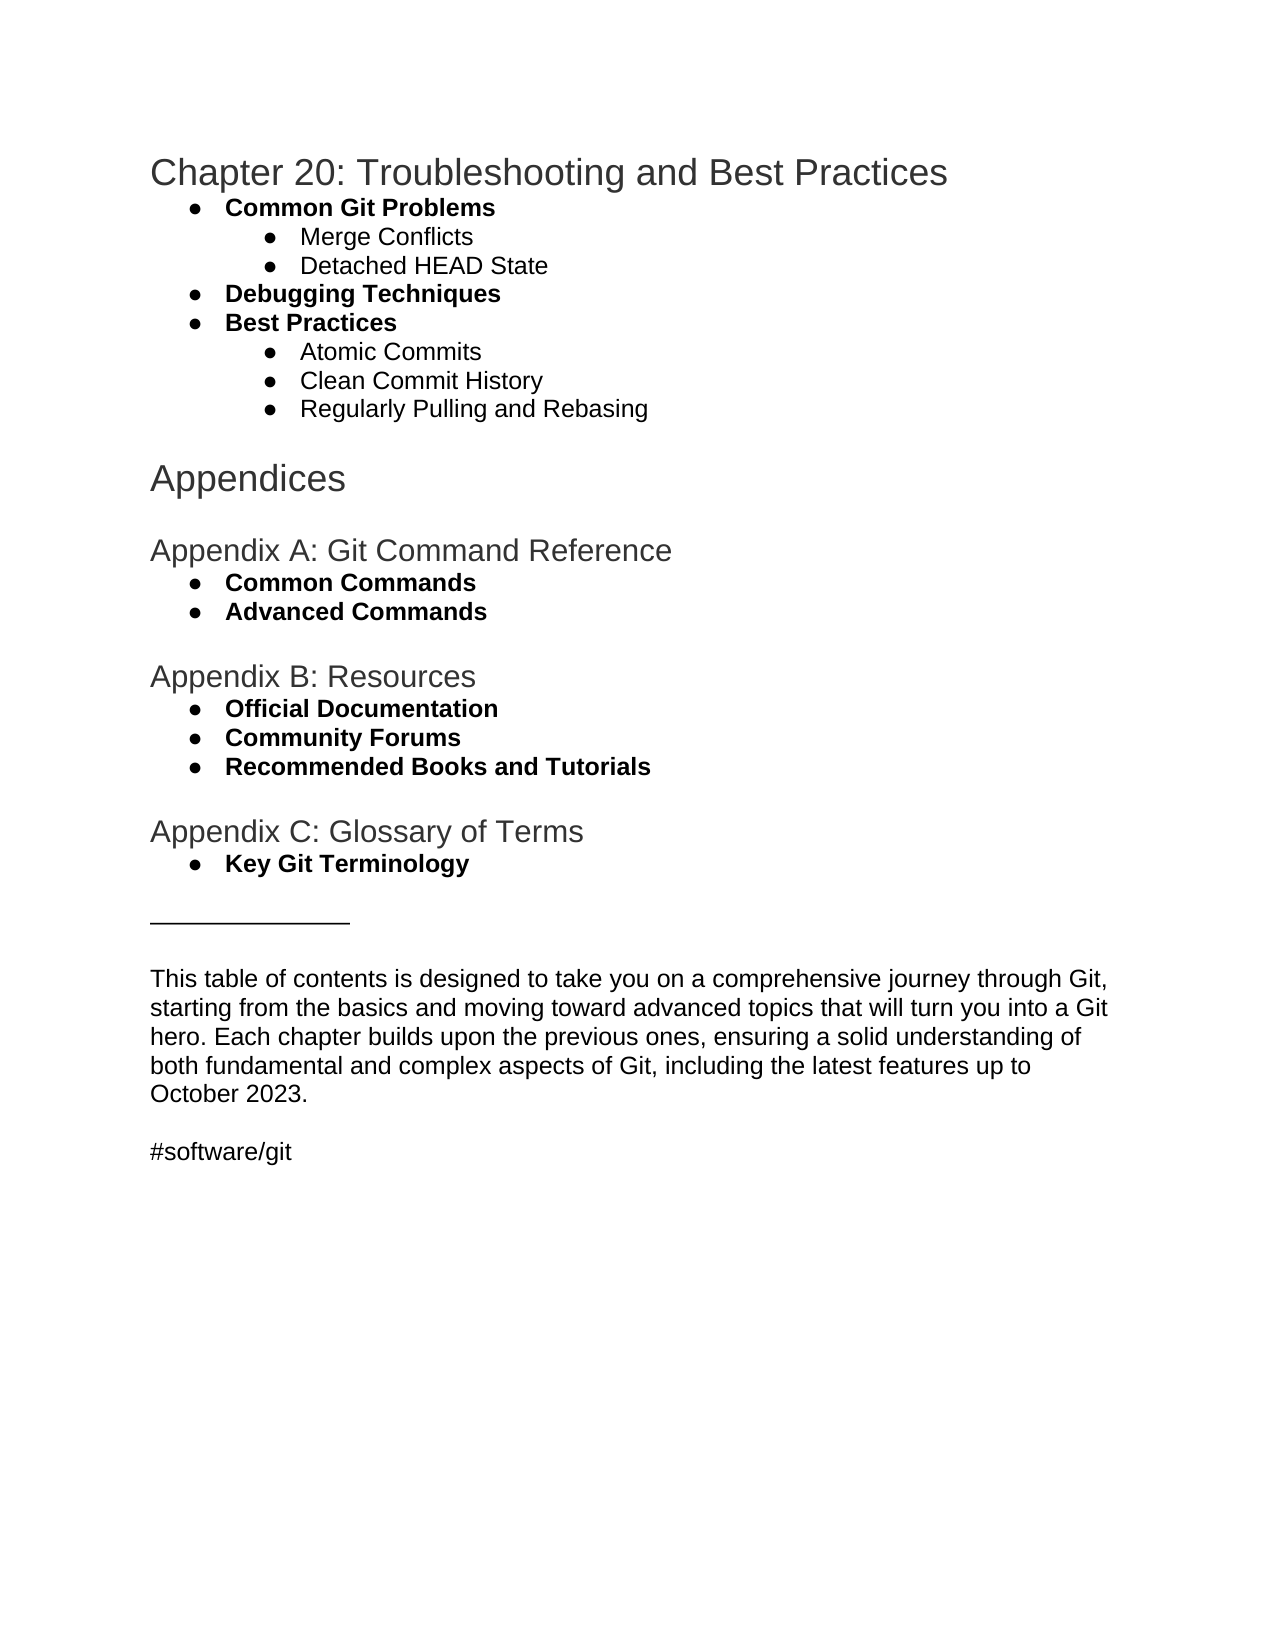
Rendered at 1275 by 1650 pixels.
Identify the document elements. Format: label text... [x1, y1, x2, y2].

subtitle Appendix B: Resources [150, 658, 1125, 694]
subtitle Appendix A: Git Command Reference [150, 532, 1125, 568]
list Detached HEAD State [262, 251, 1125, 279]
list Common Commands [187, 568, 1125, 597]
list Key Git Terminology [187, 849, 1125, 878]
list Regularly Pulling and Rebasing [262, 394, 1125, 423]
text ———————— [150, 907, 1125, 936]
text #software/git [150, 1137, 1125, 1166]
list Advanced Commands [187, 597, 1125, 626]
list Official Documentation [187, 694, 1125, 723]
list Recommended Books and Tutorials [187, 752, 1125, 781]
list Common Git Problems [187, 193, 1125, 222]
subtitle Appendices [150, 456, 1125, 499]
subtitle Chapter 20: Troubleshooting and Best Practices [150, 150, 1125, 193]
list Debugging Techniques [187, 279, 1125, 308]
list Best Practices [187, 308, 1125, 337]
subtitle Appendix C: Glossary of Terms [150, 813, 1125, 849]
text This table of contents is designed to take you on a comprehensive journey through Git, starting from the basics and moving toward advanced topics that will turn you into a Git hero. Each chapter builds upon the previous ones, ensuring a solid understanding of both fundamental and complex aspects of Git, including the latest features up to October 2023. [150, 964, 1125, 1108]
list Community Forums [187, 723, 1125, 752]
list Atomic Commits [262, 337, 1125, 366]
list Clean Commit History [262, 366, 1125, 394]
list Merge Conflicts [262, 222, 1125, 251]
